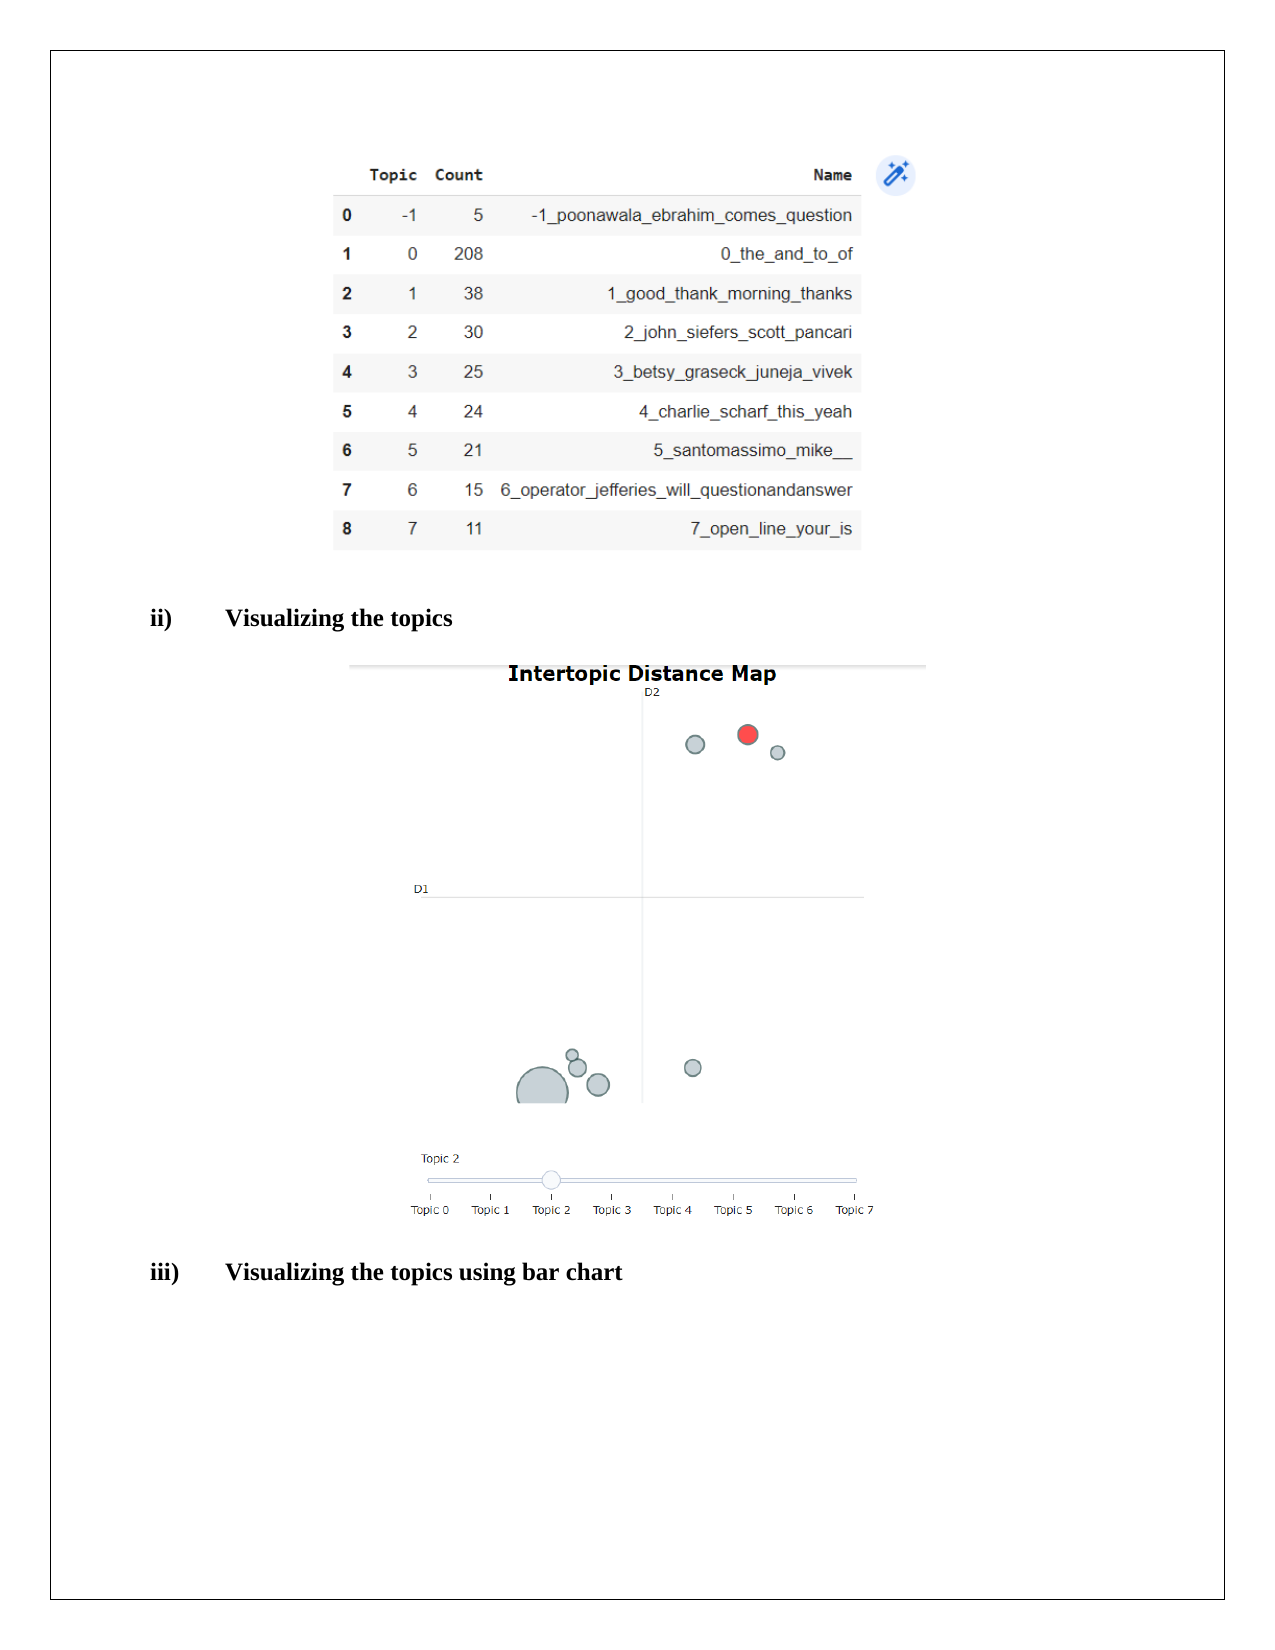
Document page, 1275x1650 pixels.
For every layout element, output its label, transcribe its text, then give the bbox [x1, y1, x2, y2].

picture [326, 150, 949, 570]
picture [349, 665, 926, 1224]
list Visualizing the topics using bar chart [150, 1257, 1125, 1286]
list Visualizing the topics [150, 603, 1125, 632]
